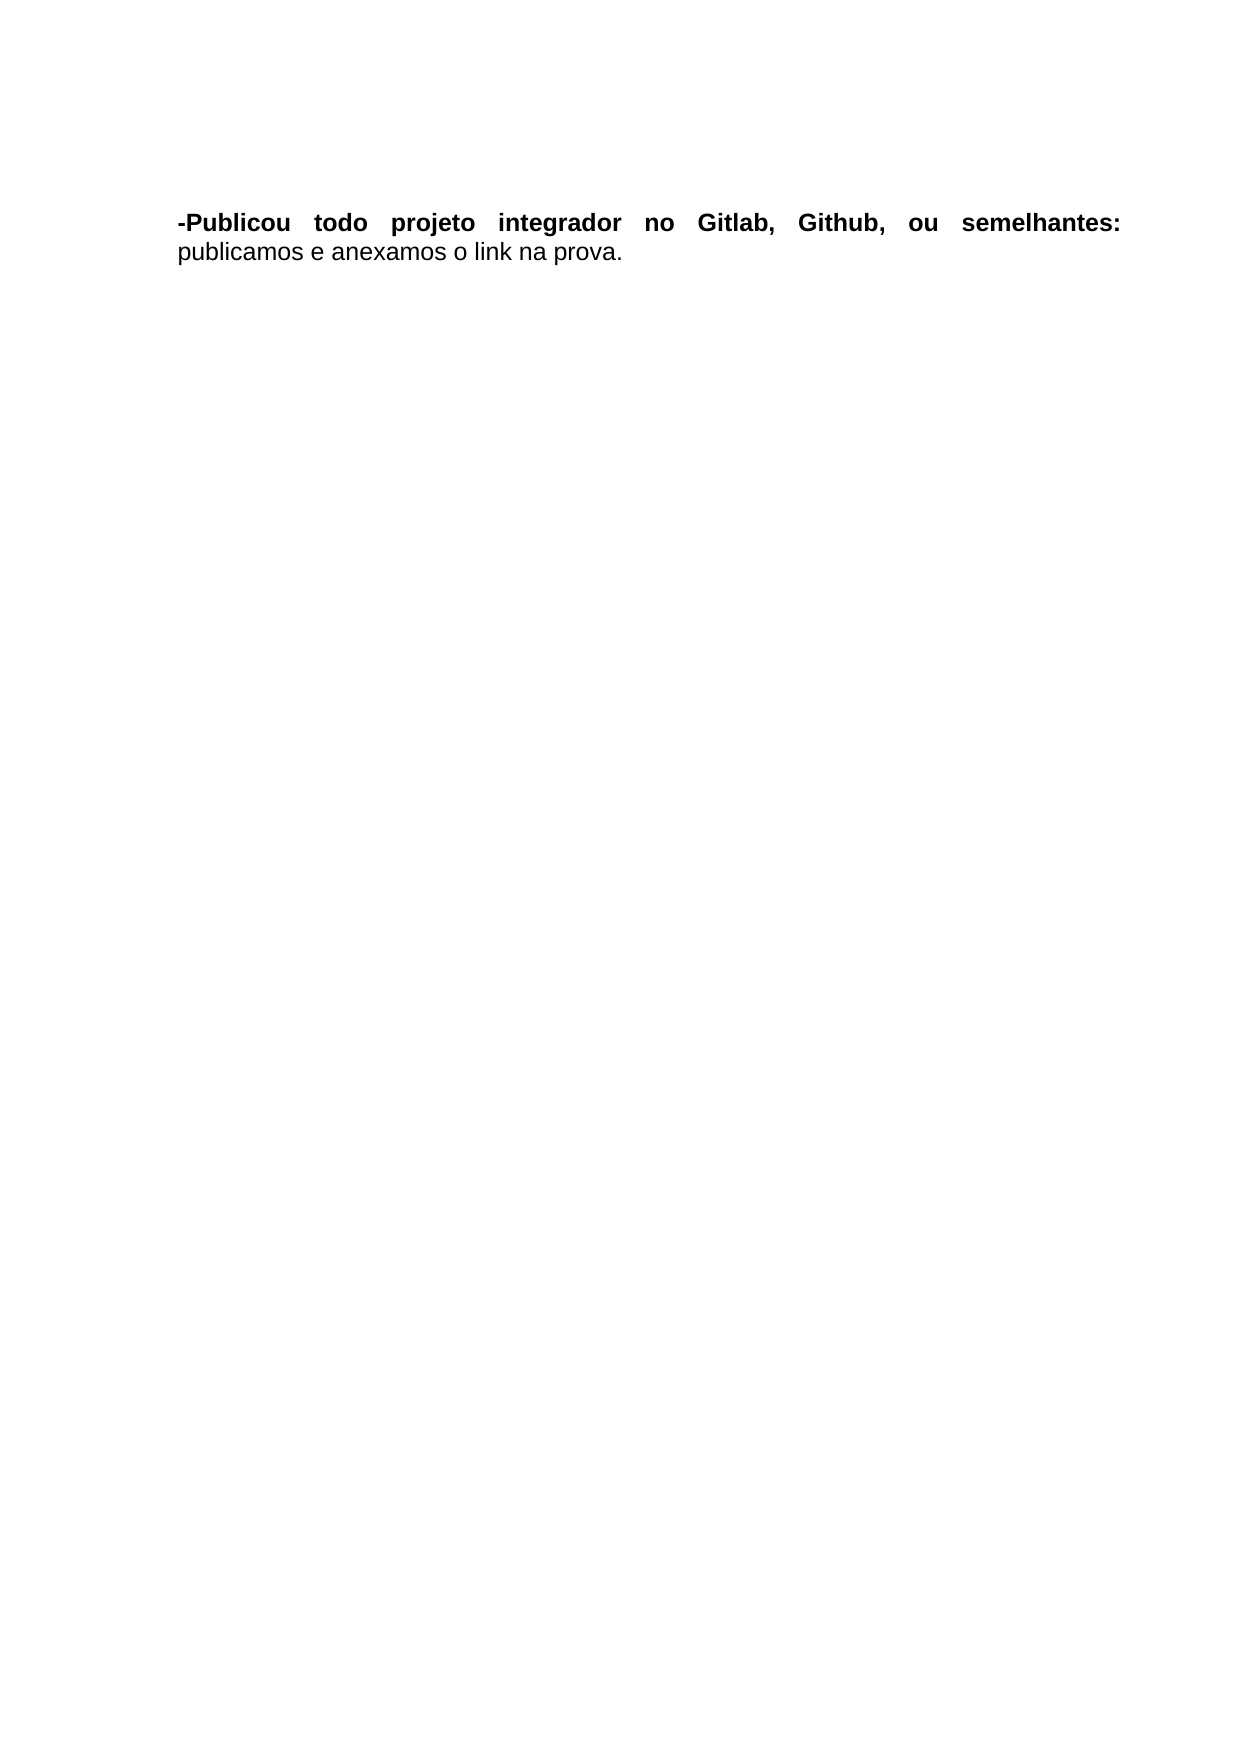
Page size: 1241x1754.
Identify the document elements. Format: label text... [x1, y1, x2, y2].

text -Publicou todo projeto integrador no Gitlab, Github, ou semelhantes: publicamos e anexamos o link na prova. [177, 208, 1122, 266]
